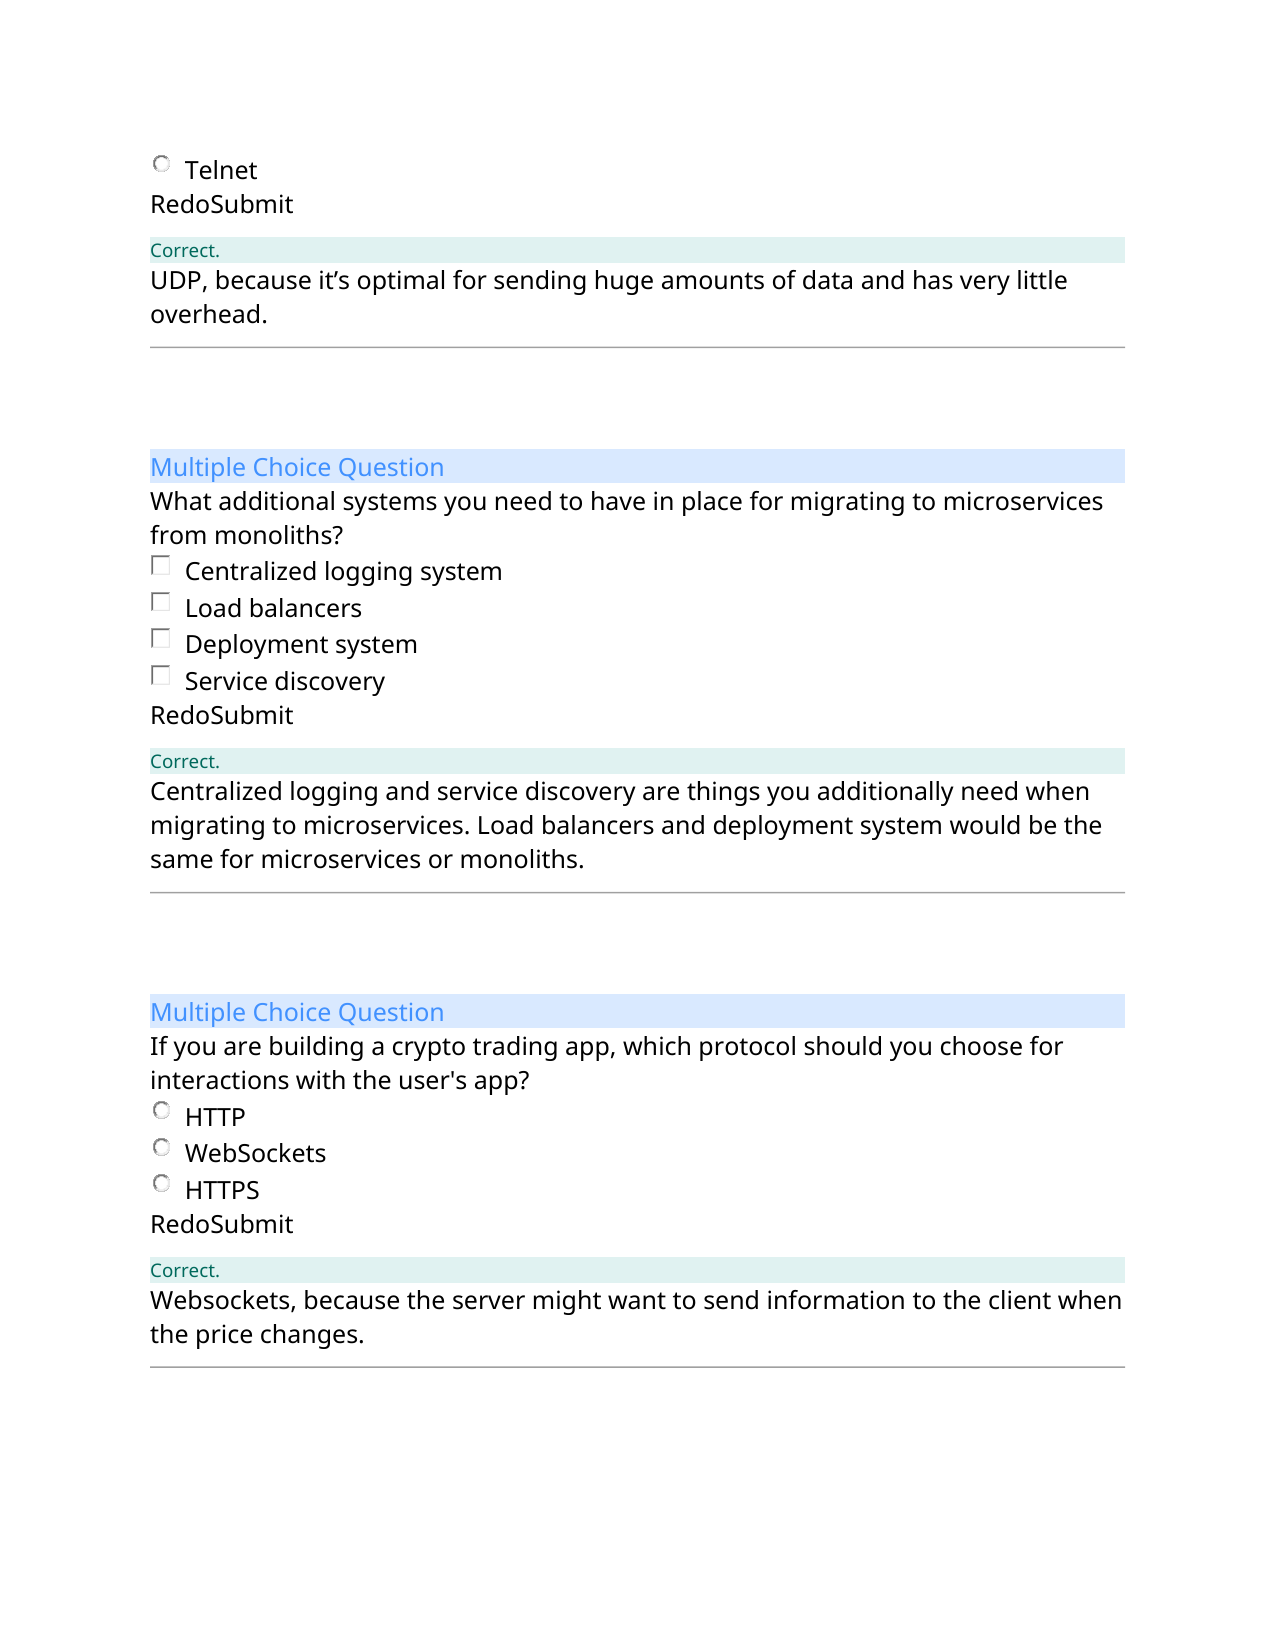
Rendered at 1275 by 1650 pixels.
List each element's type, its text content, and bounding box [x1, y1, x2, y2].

text What additional systems you need to have in place for migrating to microservices from monoliths? [150, 483, 1125, 551]
text Correct. [150, 237, 1125, 263]
text Multiple Choice Question [150, 449, 1125, 483]
text WebSockets [150, 1133, 1125, 1170]
text UDP, because it’s optimal for sending huge amounts of data and has very little overhead. [150, 263, 1125, 331]
text Websockets, because the server might want to send information to the client when the price changes. [150, 1283, 1125, 1351]
text RedoSubmit [150, 187, 1125, 221]
text Centralized logging system [150, 551, 1125, 588]
text Centralized logging and service discovery are things you additionally need when migrating to microservices. Load balancers and deployment system would be the same for microservices or monoliths. [150, 774, 1125, 876]
text Correct. [150, 748, 1125, 774]
text Service discovery [150, 661, 1125, 698]
text HTTPS [150, 1170, 1125, 1206]
text Multiple Choice Question [150, 994, 1125, 1028]
text HTTP [150, 1097, 1125, 1133]
text Telnet [150, 150, 1125, 187]
text RedoSubmit [150, 1206, 1125, 1240]
text Correct. [150, 1257, 1125, 1283]
text RedoSubmit [150, 698, 1125, 732]
text If you are building a crypto trading app, which protocol should you choose for interactions with the user's app? [150, 1028, 1125, 1097]
text Deployment system [150, 624, 1125, 661]
text Load balancers [150, 588, 1125, 624]
